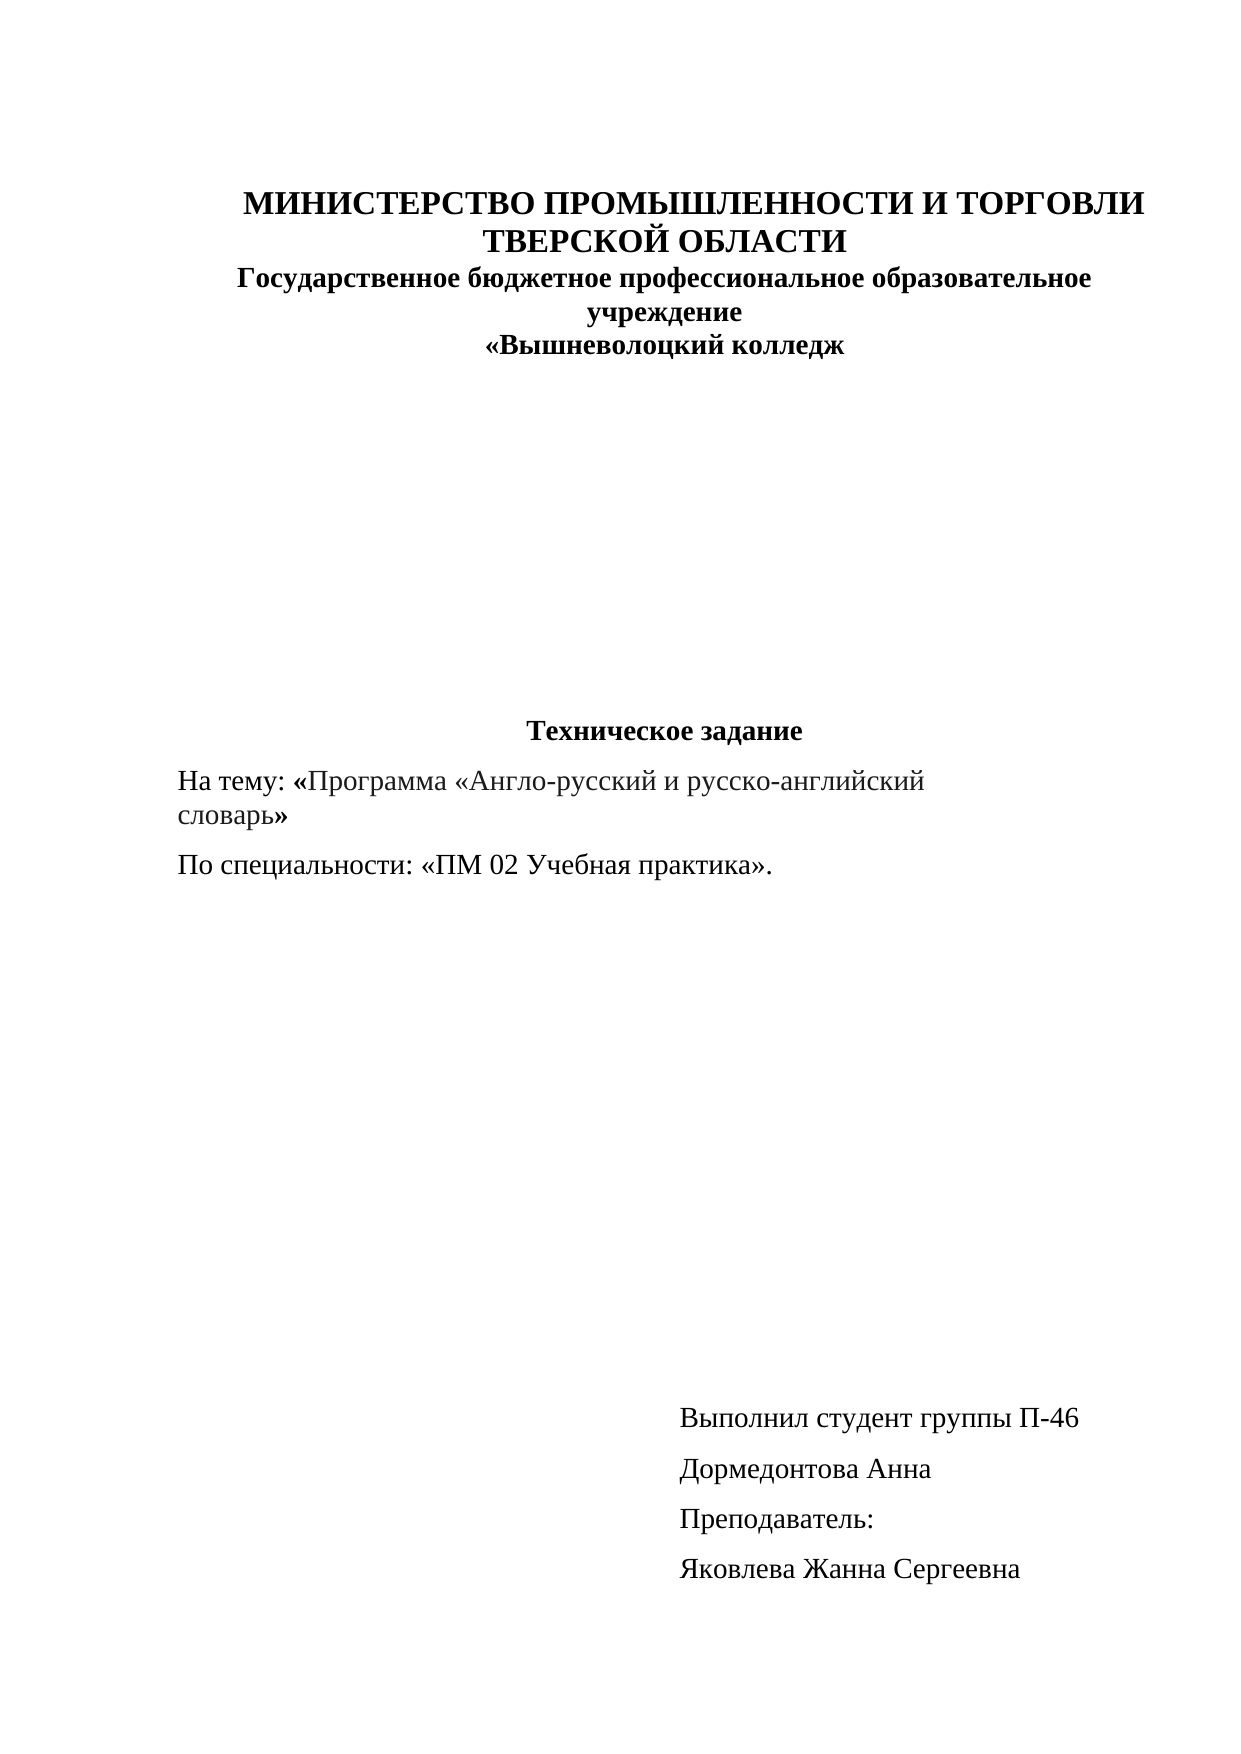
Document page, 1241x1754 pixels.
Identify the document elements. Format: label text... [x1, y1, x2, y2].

text Дормедонтова Анна [177, 1451, 1152, 1484]
text Государственное бюджетное профессиональное образовательное учреждение [177, 260, 1152, 327]
text Яковлева Жанна Сергеевна [177, 1551, 1152, 1585]
text МИНИСТЕРСТВО ПРОМЫШЛЕННОСТИ И ТОРГОВЛИ ТВЕРСКОЙ ОБЛАСТИ [177, 183, 1152, 260]
text Преподаватель: [177, 1501, 1152, 1535]
text На тему: «Программа «Англо-русский и русско-английский [177, 763, 1152, 797]
text «Вышневолоцкий колледж [177, 327, 1152, 361]
text словарь» [177, 797, 1152, 830]
text Выполнил студент группы П-46 [177, 1401, 1152, 1434]
text Техническое задание [177, 713, 1152, 746]
text По специальности: «ПМ 02 Учебная практика». [177, 847, 1152, 881]
